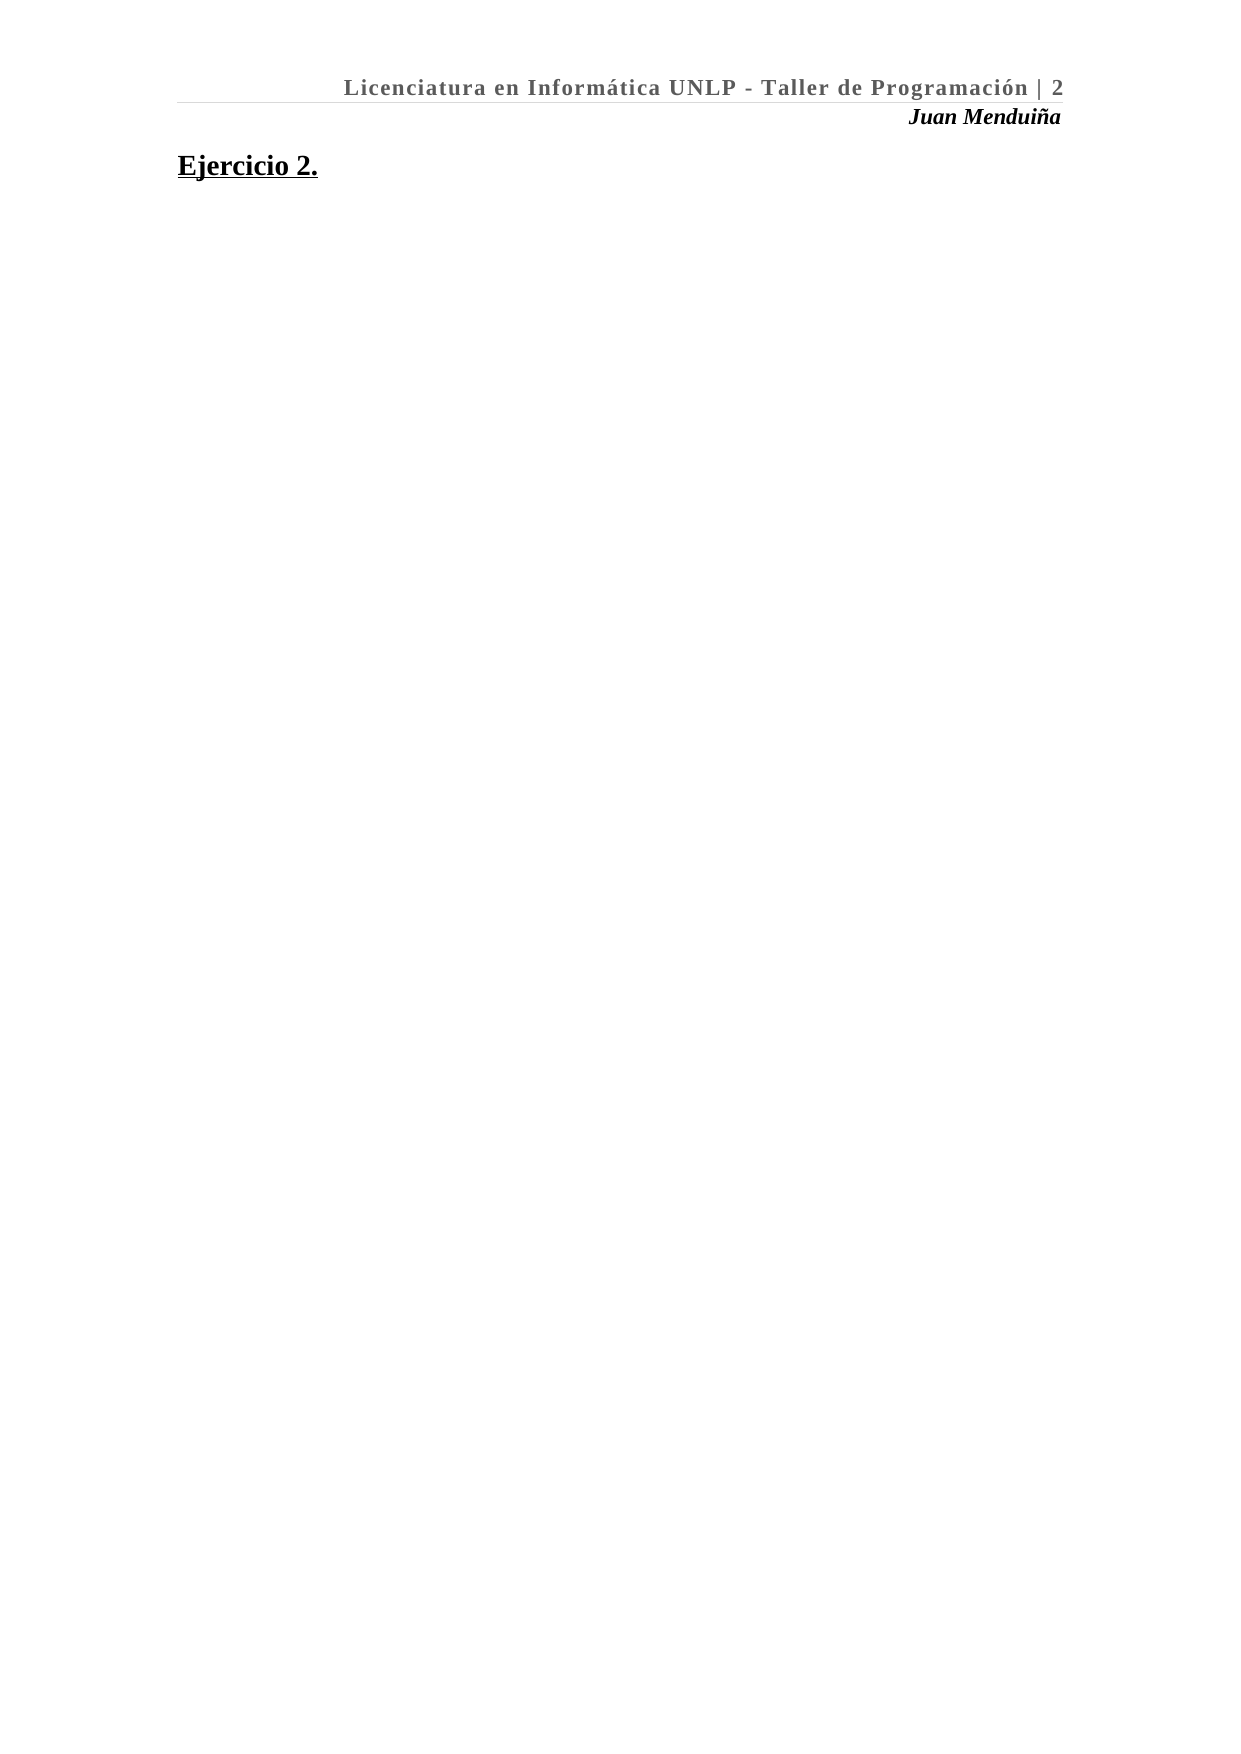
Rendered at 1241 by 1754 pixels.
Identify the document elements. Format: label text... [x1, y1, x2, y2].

text Ejercicio 2. [177, 148, 1063, 181]
